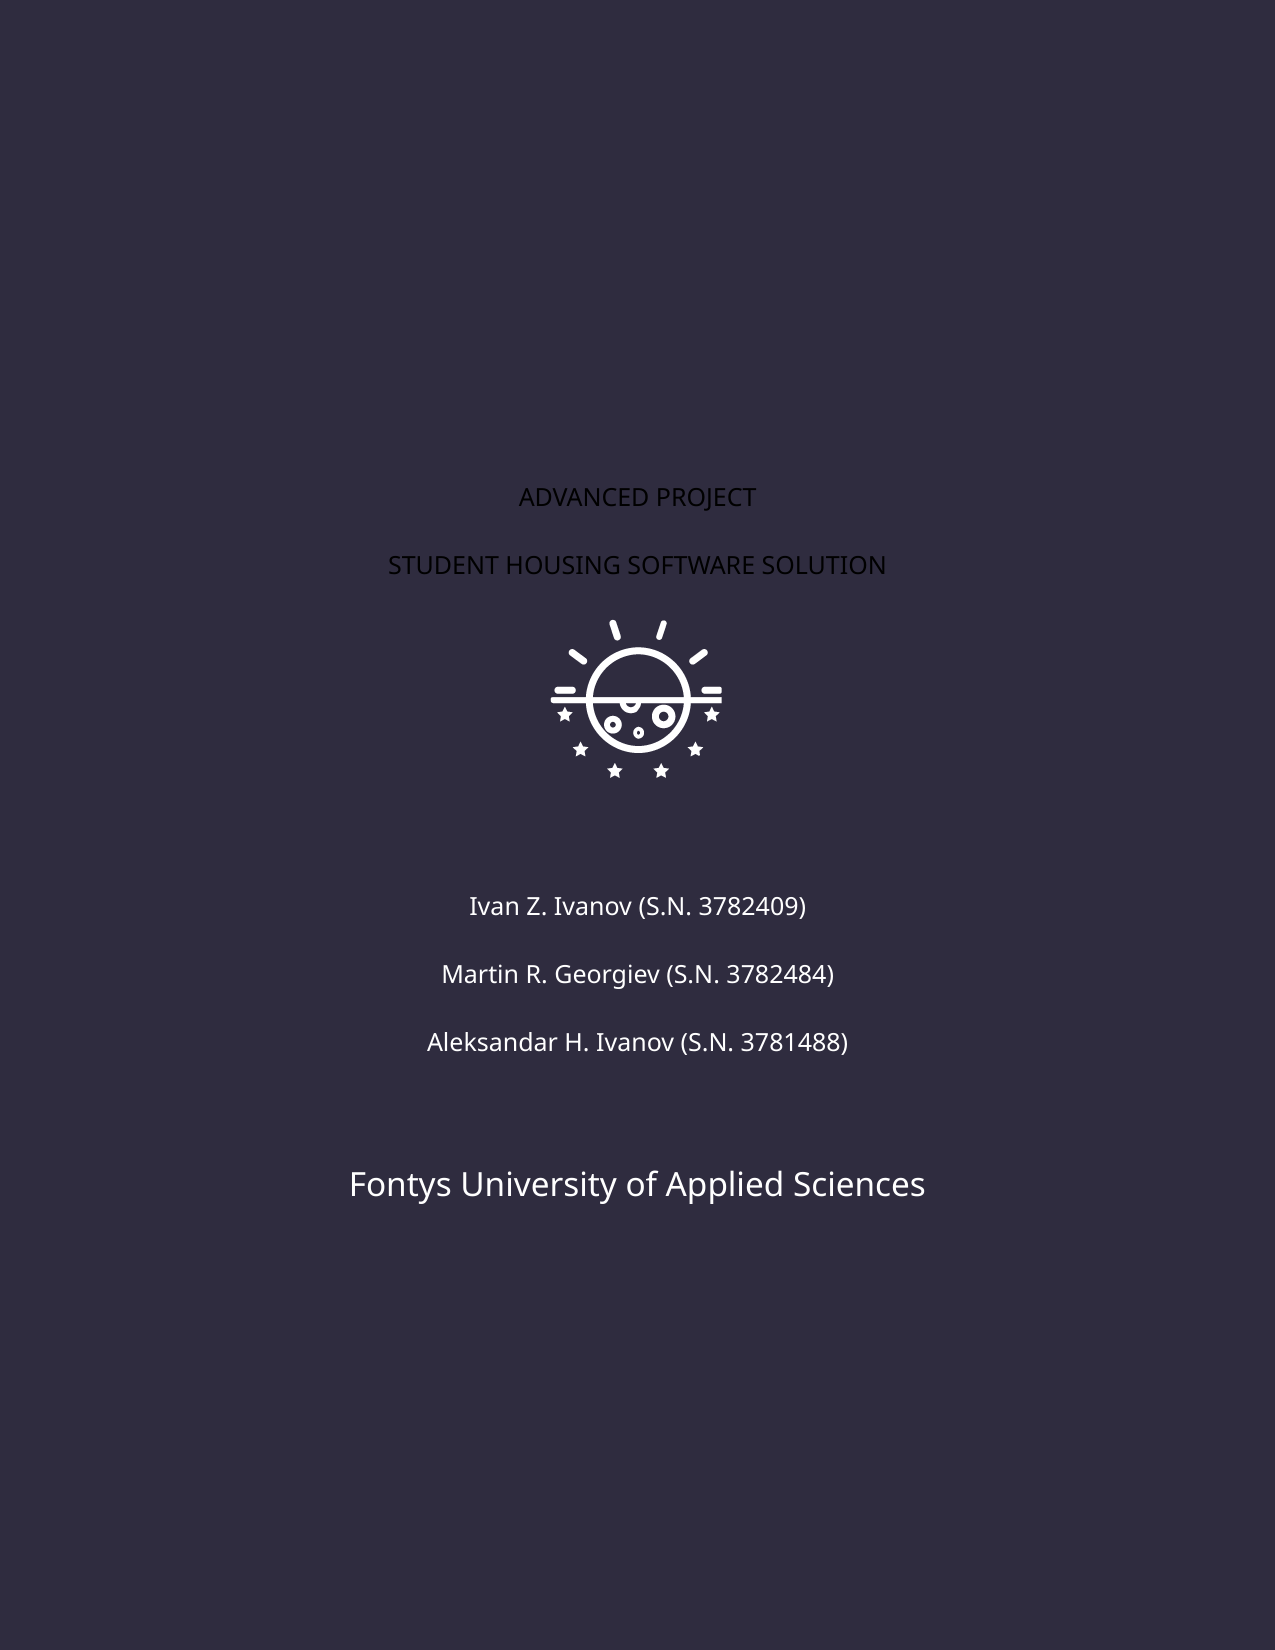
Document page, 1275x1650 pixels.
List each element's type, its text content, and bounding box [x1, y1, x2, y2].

title Fontys University of Applied Sciences [150, 1161, 1125, 1206]
title Martin R. Georgiev (S.N. 3782484) [150, 956, 1125, 990]
title Aleksandar H. Ivanov (S.N. 3781488) [150, 1024, 1125, 1058]
picture [549, 617, 722, 777]
title Ivan Z. Ivanov (S.N. 3782409) [150, 888, 1125, 922]
